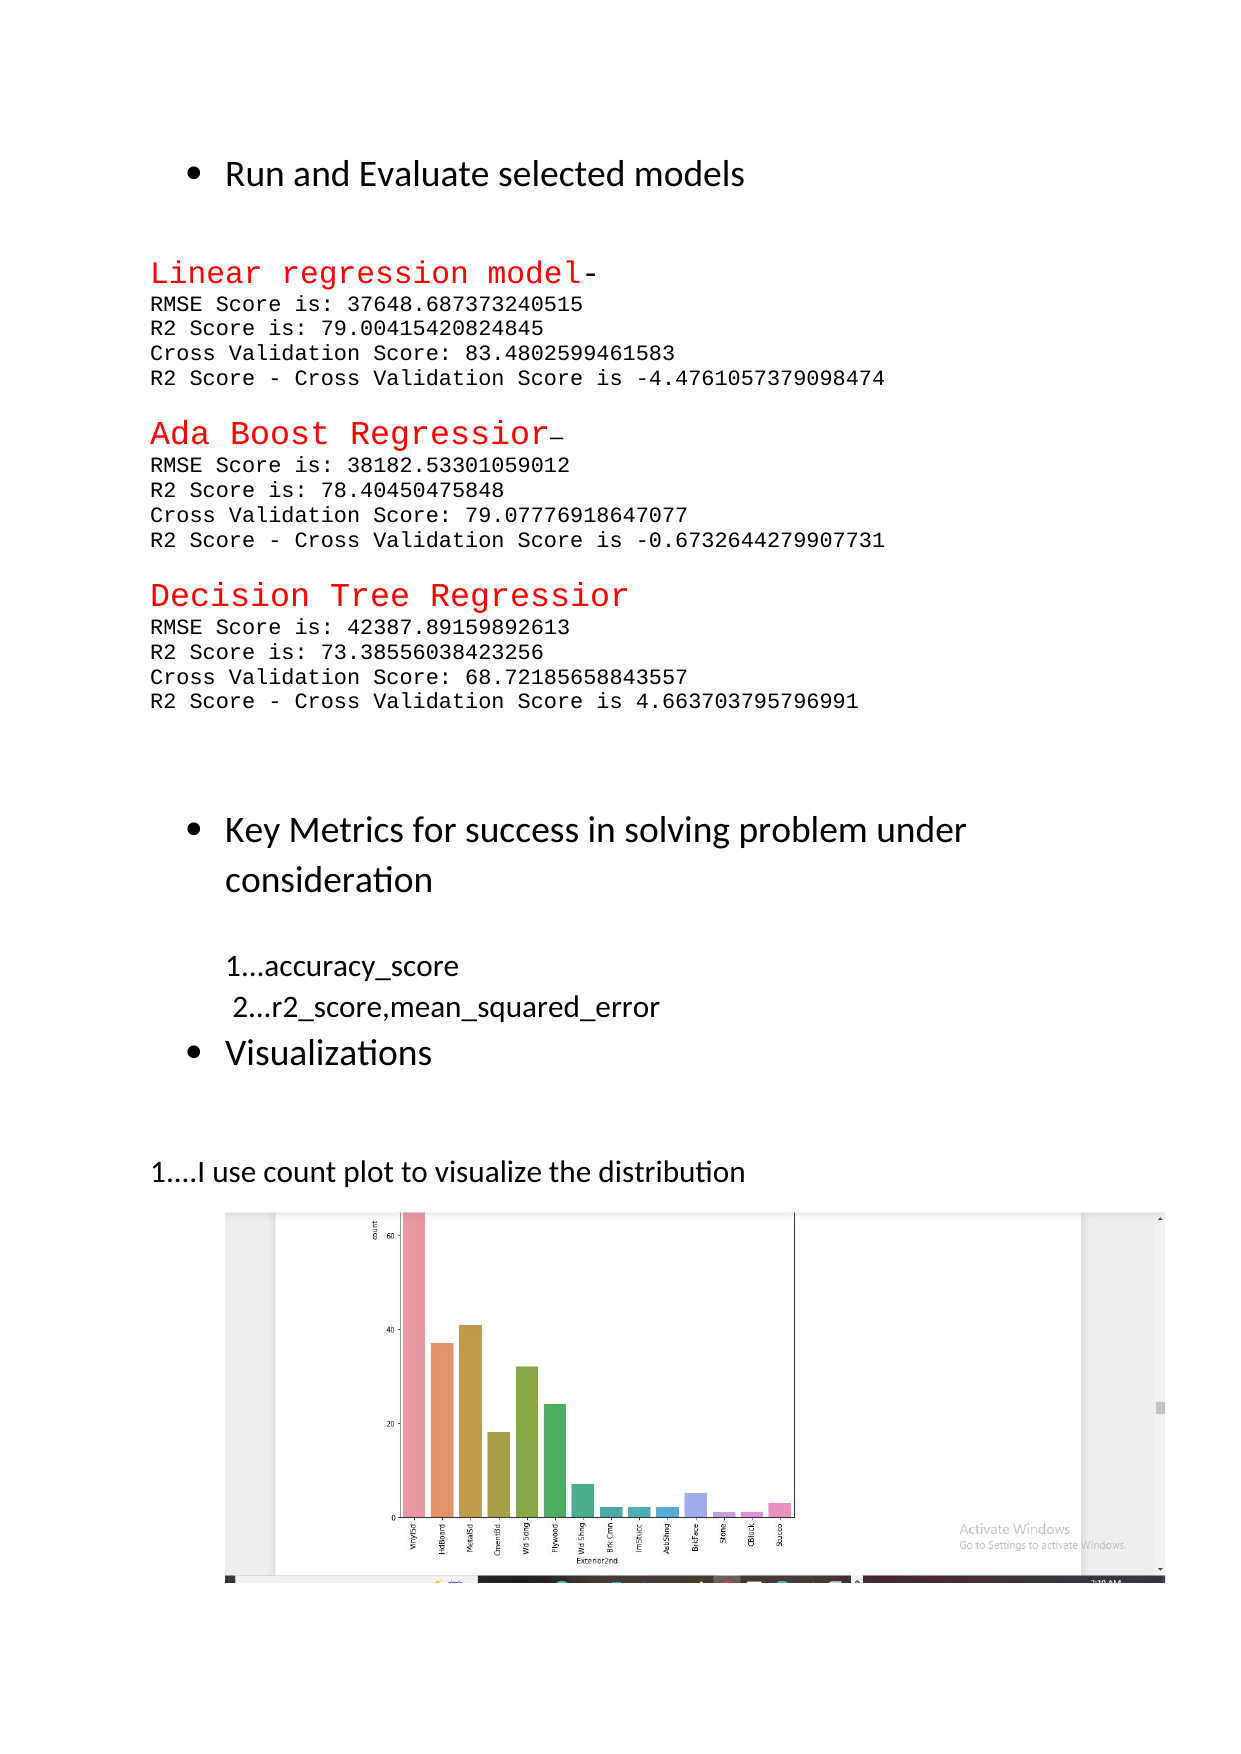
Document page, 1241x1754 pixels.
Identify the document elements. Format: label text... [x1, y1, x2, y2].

text Cross Validation Score: 79.07776918647077 [150, 504, 1090, 529]
text Decision Tree Regressior [150, 578, 1090, 616]
text Cross Validation Score: 83.4802599461583 [150, 342, 1090, 367]
text R2 Score - Cross Validation Score is 4.663703795796991 [150, 691, 1090, 715]
picture [225, 1210, 1166, 1583]
text R2 Score is: 79.00415420824845 [150, 317, 1090, 342]
text R2 Score - Cross Validation Score is -4.4761057379098474 [150, 367, 1090, 392]
text R2 Score - Cross Validation Score is -0.6732644279907731 [150, 529, 1090, 554]
list 2...r2_score,mean_squared_error [225, 987, 1090, 1026]
list 1...accuracy_score [225, 946, 1090, 984]
list Run and Evaluate selected models [187, 150, 1090, 196]
text R2 Score is: 73.38556038423256 [150, 641, 1090, 666]
list Visualizations [187, 1028, 1090, 1074]
text RMSE Score is: 42387.89159892613 [150, 616, 1090, 641]
list Key Metrics for success in solving problem under consideration [187, 806, 1090, 901]
text Ada Boost Regressior— [150, 417, 1090, 454]
text RMSE Score is: 38182.53301059012 [150, 454, 1090, 479]
text R2 Score is: 78.40450475848 [150, 479, 1090, 504]
text Linear regression model- [150, 257, 1090, 293]
text RMSE Score is: 37648.687373240515 [150, 293, 1090, 317]
text 1....I use count plot to visualize the distribution [150, 1152, 1090, 1191]
text Cross Validation Score: 68.72185658843557 [150, 666, 1090, 691]
